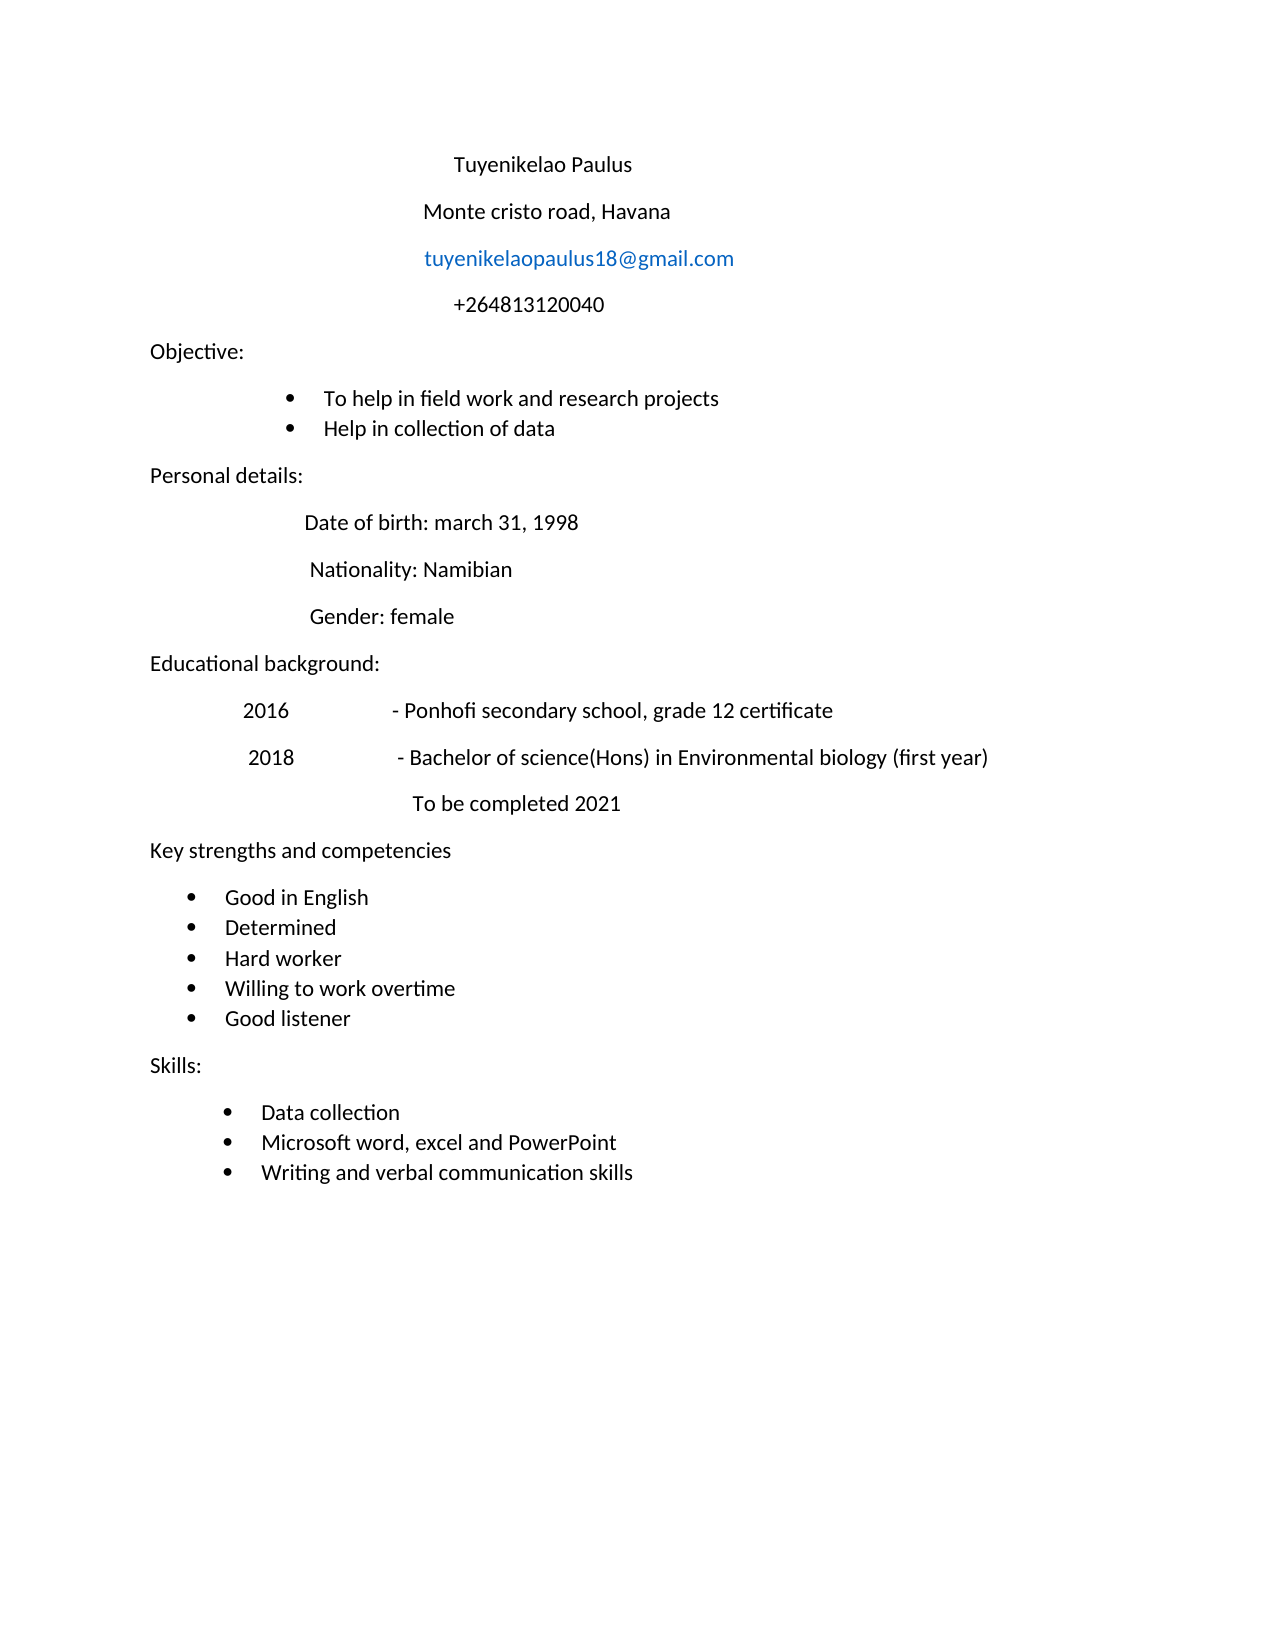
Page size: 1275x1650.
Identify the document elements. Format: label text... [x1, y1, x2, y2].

list Writing and verbal communication skills [223, 1158, 1125, 1186]
text 2018 - Bachelor of science(Hons) in Environmental biology (first year) [150, 743, 1125, 771]
text Skills: [150, 1051, 1125, 1079]
text Key strengths and competencies [150, 836, 1125, 864]
list Hard worker [187, 944, 1125, 972]
text Personal details: [150, 461, 1125, 489]
list Good in English [187, 883, 1125, 911]
text Objective: [150, 337, 1125, 366]
list Determined [187, 913, 1125, 942]
list Willing to work overtime [187, 974, 1125, 1002]
text 2016 - Ponhofi secondary school, grade 12 certificate [150, 696, 1125, 724]
text Tuyenikelao Paulus [150, 150, 1125, 178]
text tuyenikelaopaulus18@gmail.com [150, 244, 1125, 272]
text +264813120040 [150, 291, 1125, 319]
list To help in field work and research projects [286, 384, 1125, 412]
text Monte cristo road, Havana [150, 197, 1125, 225]
list Data collection [223, 1098, 1125, 1126]
list Help in collection of data [286, 414, 1125, 443]
text Date of birth: march 31, 1998 [150, 508, 1125, 536]
text Educational background: [150, 649, 1125, 677]
text To be completed 2021 [150, 789, 1125, 818]
text Gender: female [150, 602, 1125, 630]
list Good listener [187, 1004, 1125, 1032]
text Nationality: Namibian [150, 555, 1125, 583]
list Microsoft word, excel and PowerPoint [223, 1128, 1125, 1156]
